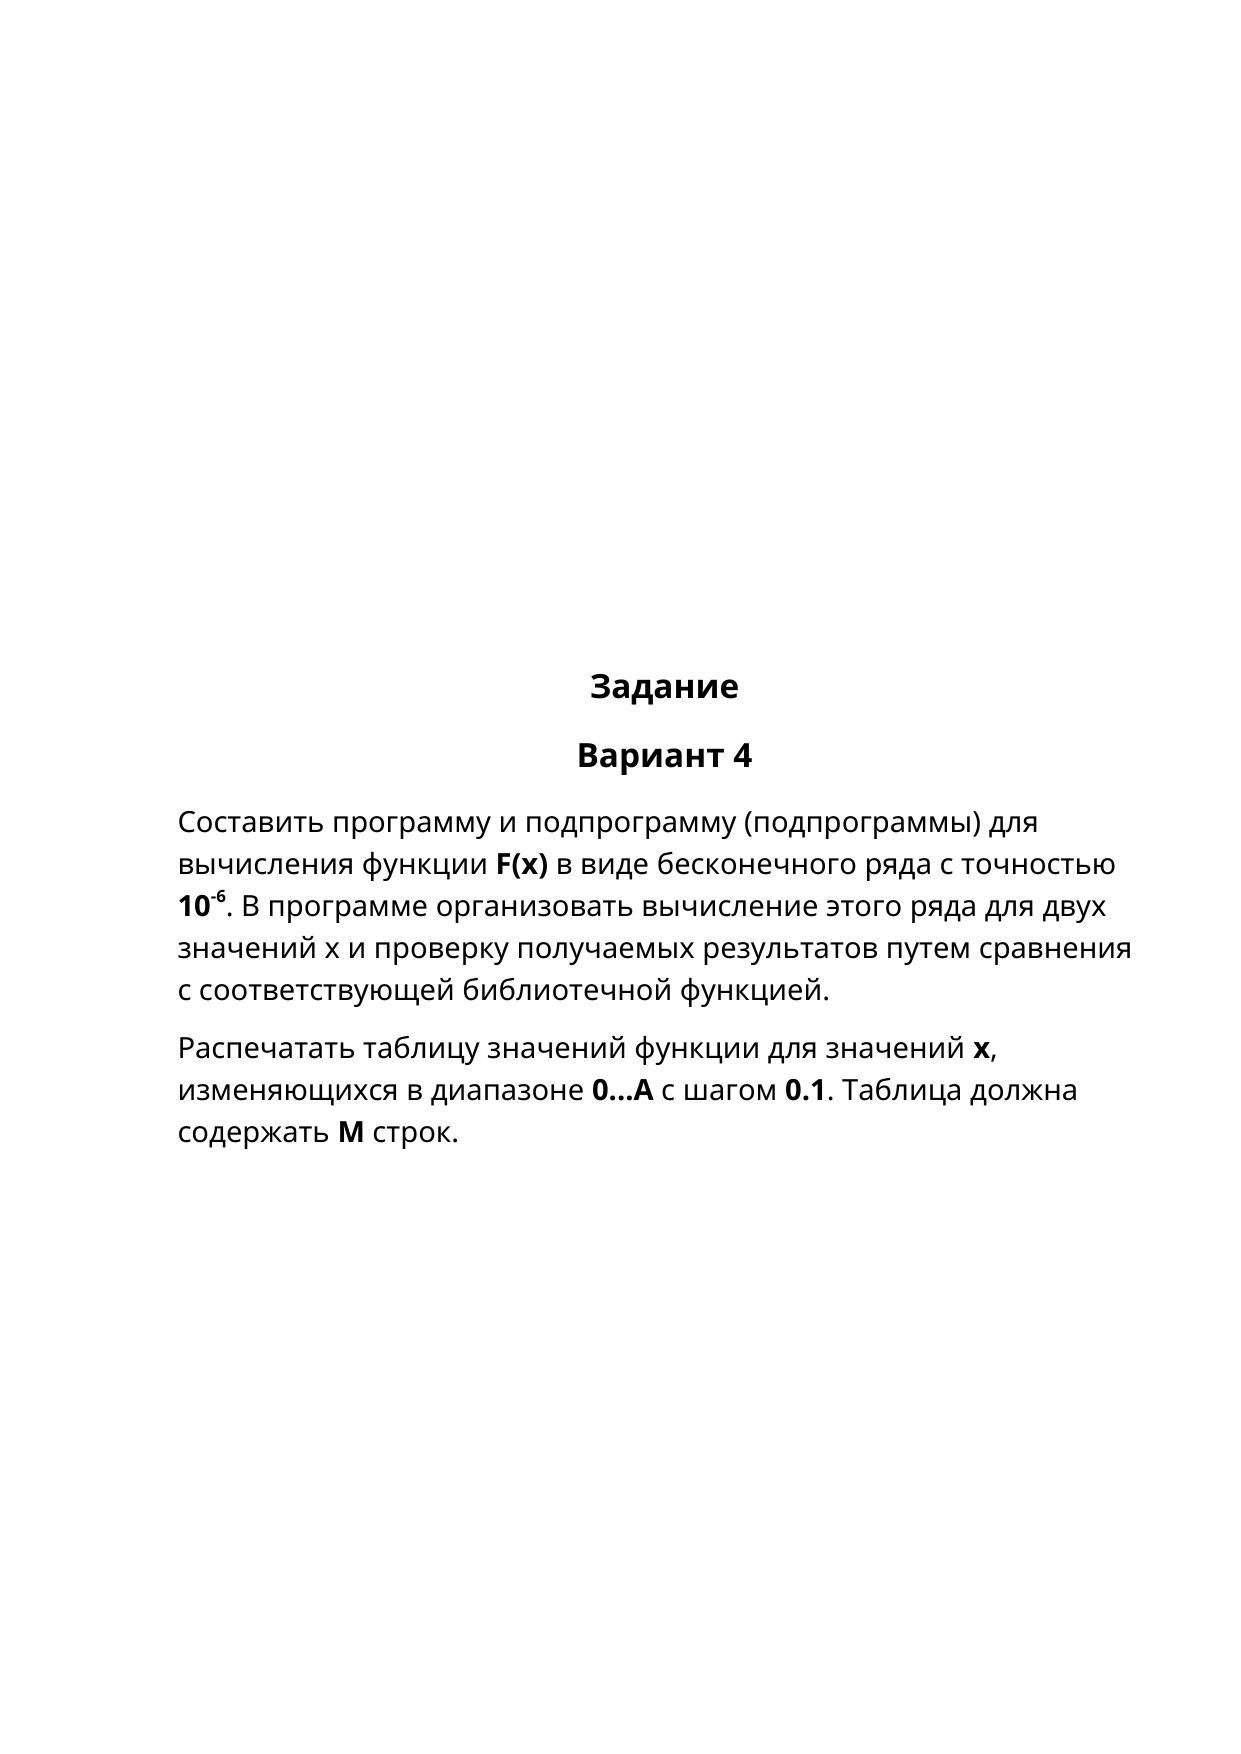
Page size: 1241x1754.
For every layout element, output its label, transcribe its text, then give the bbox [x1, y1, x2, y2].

text Составить программу и подпрограмму (подпрограммы) для вычисления функции F(x) в виде бесконечного ряда с точностью 10-6. В программе организовать вычисление этого ряда для двух значений x и проверку получаемых результатов путем сравнения с соответствующей библиотечной функцией. [177, 801, 1152, 1008]
text Распечатать таблицу значений функции для значений x, изменяющихся в диапазоне 0...A с шагом 0.1. Таблица должна содержать M строк. [177, 1027, 1152, 1151]
